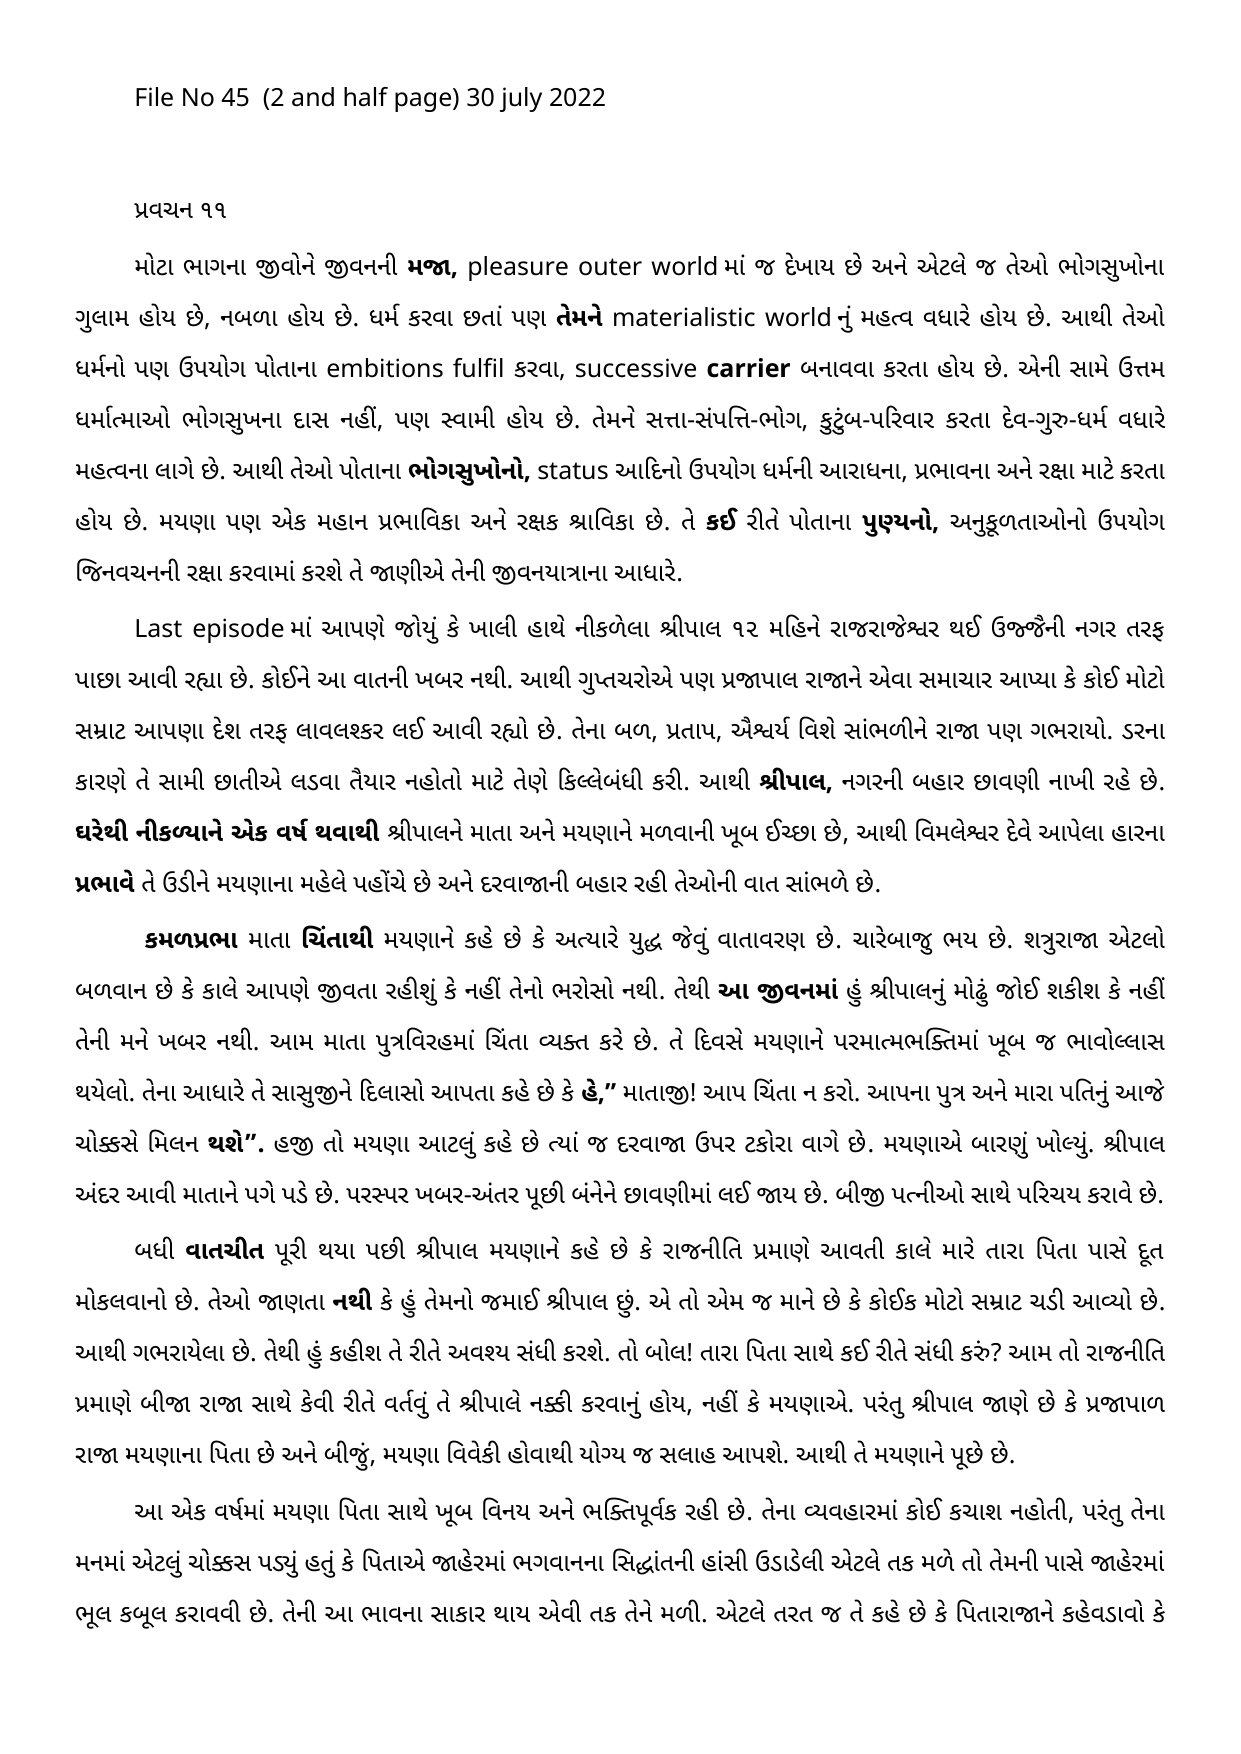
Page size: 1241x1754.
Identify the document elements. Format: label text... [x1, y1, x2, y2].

text Last episodeમાં આપણે જોયું કે ખાલી હાથે નીકળેલા શ્રીપાલ ૧૨ મહિને રાજરાજેશ્વર થઈ ઉજ્જૈની નગર તરફ પાછા આવી રહ્યા છે. કોઈને આ વાતની ખબર નથી. આથી ગુપ્તચરોએ પણ પ્રજાપાલ રાજાને એવા સમાચાર આપ્યા કે કોઈ મોટો સમ્રાટ આપણા દેશ તરફ લાવલશ્કર લઈ આવી રહ્યો છે. તેના બળ, પ્રતાપ, ઐશ્વર્ય વિશે સાંભળીને રાજા પણ ગભરાયો. ડરના કારણે તે સામી છાતીએ લડવા તૈયાર નહોતો માટે તેણે કિલ્લેબંધી કરી. આથી શ્રીપાલ, નગરની બહાર છાવણી નાખી રહે છે. ઘરેથી નીકળ્યાને એક વર્ષ થવાથી શ્રીપાલને માતા અને મયણાને મળવાની ખૂબ ઈચ્છા છે, આથી વિમલેશ્વર દેવે આપેલા હારના પ્રભાવે તે ઉડીને મયણાના મહેલે પહોંચે છે અને દરવાજાની બહાર રહી તેઓની વાત સાંભળે છે. [75, 610, 1165, 900]
text પ્રવચન ૧૧ [75, 192, 1165, 226]
text બધી વાતચીત પૂરી થયા પછી શ્રીપાલ મયણાને કહે છે કે રાજનીતિ પ્રમાણે આવતી કાલે મારે તારા પિતા પાસે દૂત મોકલવાનો છે. તેઓ જાણતા નથી કે હું તેમનો જમાઈ શ્રીપાલ છું. એ તો એમ જ માને છે કે કોઈક મોટો સમ્રાટ ચડી આવ્યો છે. આથી ગભરાયેલા છે. તેથી હું કહીશ તે રીતે અવશ્ય સંધી કરશે. તો બોલ! તારા પિતા સાથે કઈ રીતે સંધી કરું? આમ તો રાજનીતિ પ્રમાણે બીજા રાજા સાથે કેવી રીતે વર્તવું તે શ્રીપાલે નક્કી કરવાનું હોય, નહીં કે મયણાએ. પરંતુ શ્રીપાલ જાણે છે કે પ્રજાપાળ રાજા મયણાના પિતા છે અને બીજું, મયણા વિવેકી હોવાથી યોગ્ય જ સલાહ આપશે. આથી તે મયણાને પૂછે છે. [75, 1233, 1165, 1471]
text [75, 1493, 1165, 1629]
text કમળપ્રભા માતા ચિંતાથી મયણાને કહે છે કે અત્યારે યુદ્ધ જેવું વાતાવરણ છે. ચારેબાજુ ભય છે. શત્રુરાજા એટલો બળવાન છે કે કાલે આપણે જીવતા રહીશું કે નહીં તેનો ભરોસો નથી. તેથી આ જીવનમાં હું શ્રીપાલનું મોઢું જોઈ શકીશ કે નહીં તેની મને ખબર નથી. આમ માતા પુત્રવિરહમાં ચિંતા વ્યક્ત કરે છે. તે દિવસે મયણાને પરમાત્મભક્તિમાં ખૂબ જ ભાવોલ્લાસ થયેલો. તેના આધારે તે સાસુજીને દિલાસો આપતા કહે છે કે હે,” માતાજી! આપ ચિંતા ન કરો. આપના પુત્ર અને મારા પતિનું આજે ચોક્કસે મિલન થશે”. હજી તો મયણા આટલું કહે છે ત્યાં જ દરવાજા ઉપર ટકોરા વાગે છે. મયણાએ બારણું ખોલ્યું. શ્રીપાલ અંદર આવી માતાને પગે પડે છે. પરસ્પર ખબર-અંતર પૂછી બંનેને છાવણીમાં લઈ જાય છે. બીજી પત્નીઓ સાથે પરિચય કરાવે છે. [75, 922, 1165, 1211]
text File No 45 (2 and half page) 30 july 2022 [75, 80, 1165, 114]
text મોટા ભાગના જીવોને જીવનની મજા, pleasure outer worldમાં જ દેખાય છે અને એટલે જ તેઓ ભોગસુખોના ગુલામ હોય છે, નબળા હોય છે. ધર્મ કરવા છતાં પણ તેમને materialistic worldનું મહત્વ વધારે હોય છે. આથી તેઓ ધર્મનો પણ ઉપયોગ પોતાના embitions fulfil કરવા, successive carrier બનાવવા કરતા હોય છે. એની સામે ઉત્તમ ધર્માત્માઓ ભોગસુખના દાસ નહીં, પણ સ્વામી હોય છે. તેમને સત્તા-સંપત્તિ-ભોગ, કુટુંબ-પરિવાર કરતા દેવ-ગુરુ-ધર્મ વધારે મહત્વના લાગે છે. આથી તેઓ પોતાના ભોગસુખોનો, status આદિનો ઉપયોગ ધર્મની આરાધના, પ્રભાવના અને રક્ષા માટે કરતા હોય છે. મયણા પણ એક મહાન પ્રભાવિકા અને રક્ષક શ્રાવિકા છે. તે કઈ રીતે પોતાના પુણ્યનો, અનુકૂળતાઓનો ઉપયોગ જિનવચનની રક્ષા કરવામાં કરશે તે જાણીએ તેની જીવનયાત્રાના આધારે. [75, 248, 1165, 588]
